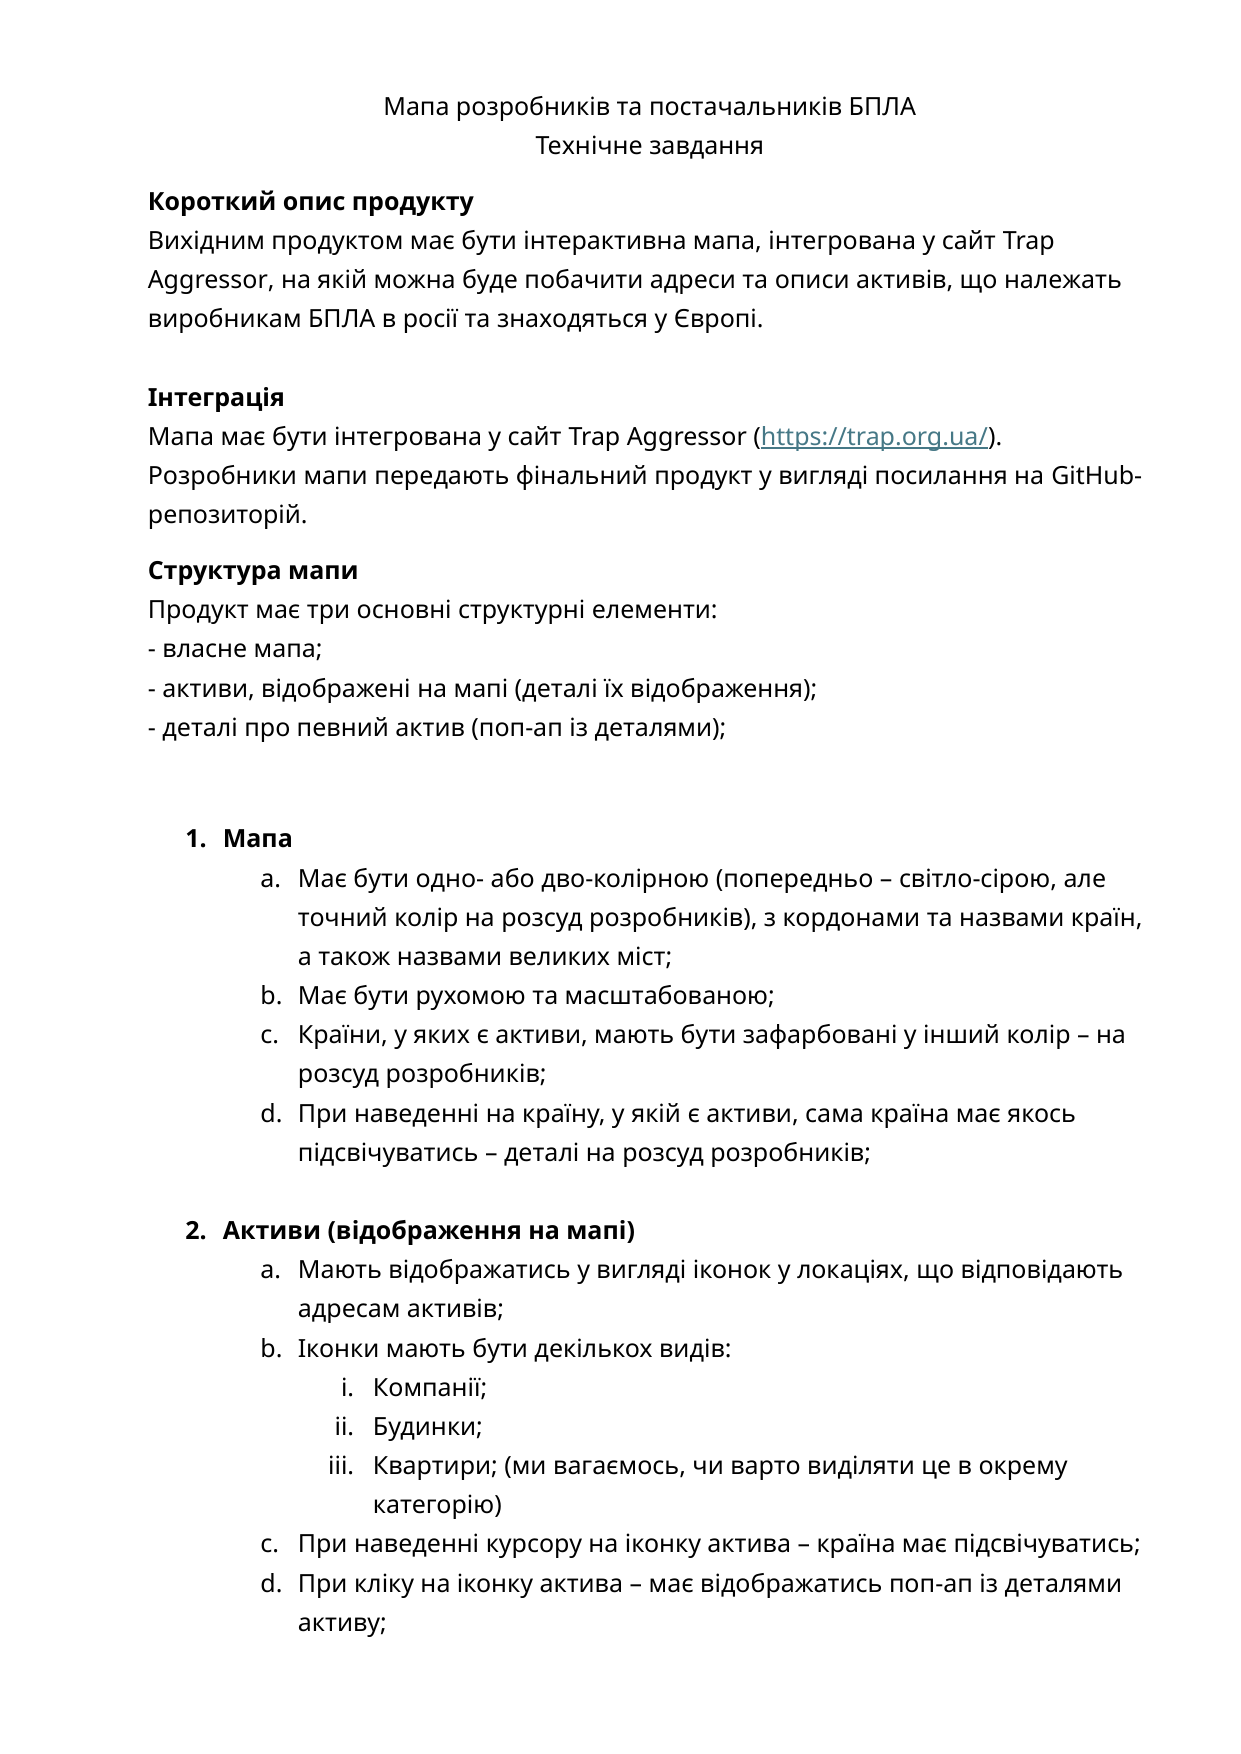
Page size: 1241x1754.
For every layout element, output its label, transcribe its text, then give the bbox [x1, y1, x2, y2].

list Мають відображатись у вигляді іконок у локаціях, що відповідають адресам активів; [260, 1252, 1152, 1325]
list Будинки; [354, 1408, 1152, 1443]
list Має бути рухомою та масштабованою; [260, 978, 1152, 1012]
list Компанії; [354, 1369, 1152, 1403]
list При кліку на іконку актива – має відображатись поп-ап із деталями активу; [260, 1565, 1152, 1638]
list Іконки мають бути декількох видів: [260, 1330, 1152, 1364]
text Мапа розробників та постачальників БПЛА Технічне завдання [148, 88, 1152, 162]
list Мапа [185, 821, 1152, 855]
list Має бути одно- або дво-колірною (попередньо – світло-сірою, але точний колір на розсуд розробників), з кордонами та назвами країн, а також назвами великих міст; [260, 860, 1152, 973]
text Структура мапи Продукт має три основні структурні елементи: - власне мапа; - активи, відображені на мапі (деталі їх відображення); - деталі про певний актив (поп-ап із деталями); [148, 553, 1152, 743]
list Країни, у яких є активи, мають бути зафарбовані у інший колір – на розсуд розробників; [260, 1017, 1152, 1090]
text Короткий опис продукту Вихідним продуктом має бути інтерактивна мапа, інтегрована у сайт Trap Aggressor, на якій можна буде побачити адреси та описи активів, що належать виробникам БПЛА в росії та знаходяться у Європі. Інтеграція Мапа має бути інтегрована у сайт Trap Aggressor (https://trap.org.ua/). Розробники мапи передають фінальний продукт у вигляді посилання на GitHub-репозиторій. [148, 183, 1152, 531]
list При наведенні на країну, у якій є активи, сама країна має якось підсвічуватись – деталі на розсуд розробників; [260, 1095, 1152, 1208]
list Активи (відображення на мапі) [185, 1213, 1152, 1247]
list Квартири; (ми вагаємось, чи варто виділяти це в окрему категорію) [354, 1448, 1152, 1521]
list При наведенні курсору на іконку актива – країна має підсвічуватись; [260, 1526, 1152, 1560]
